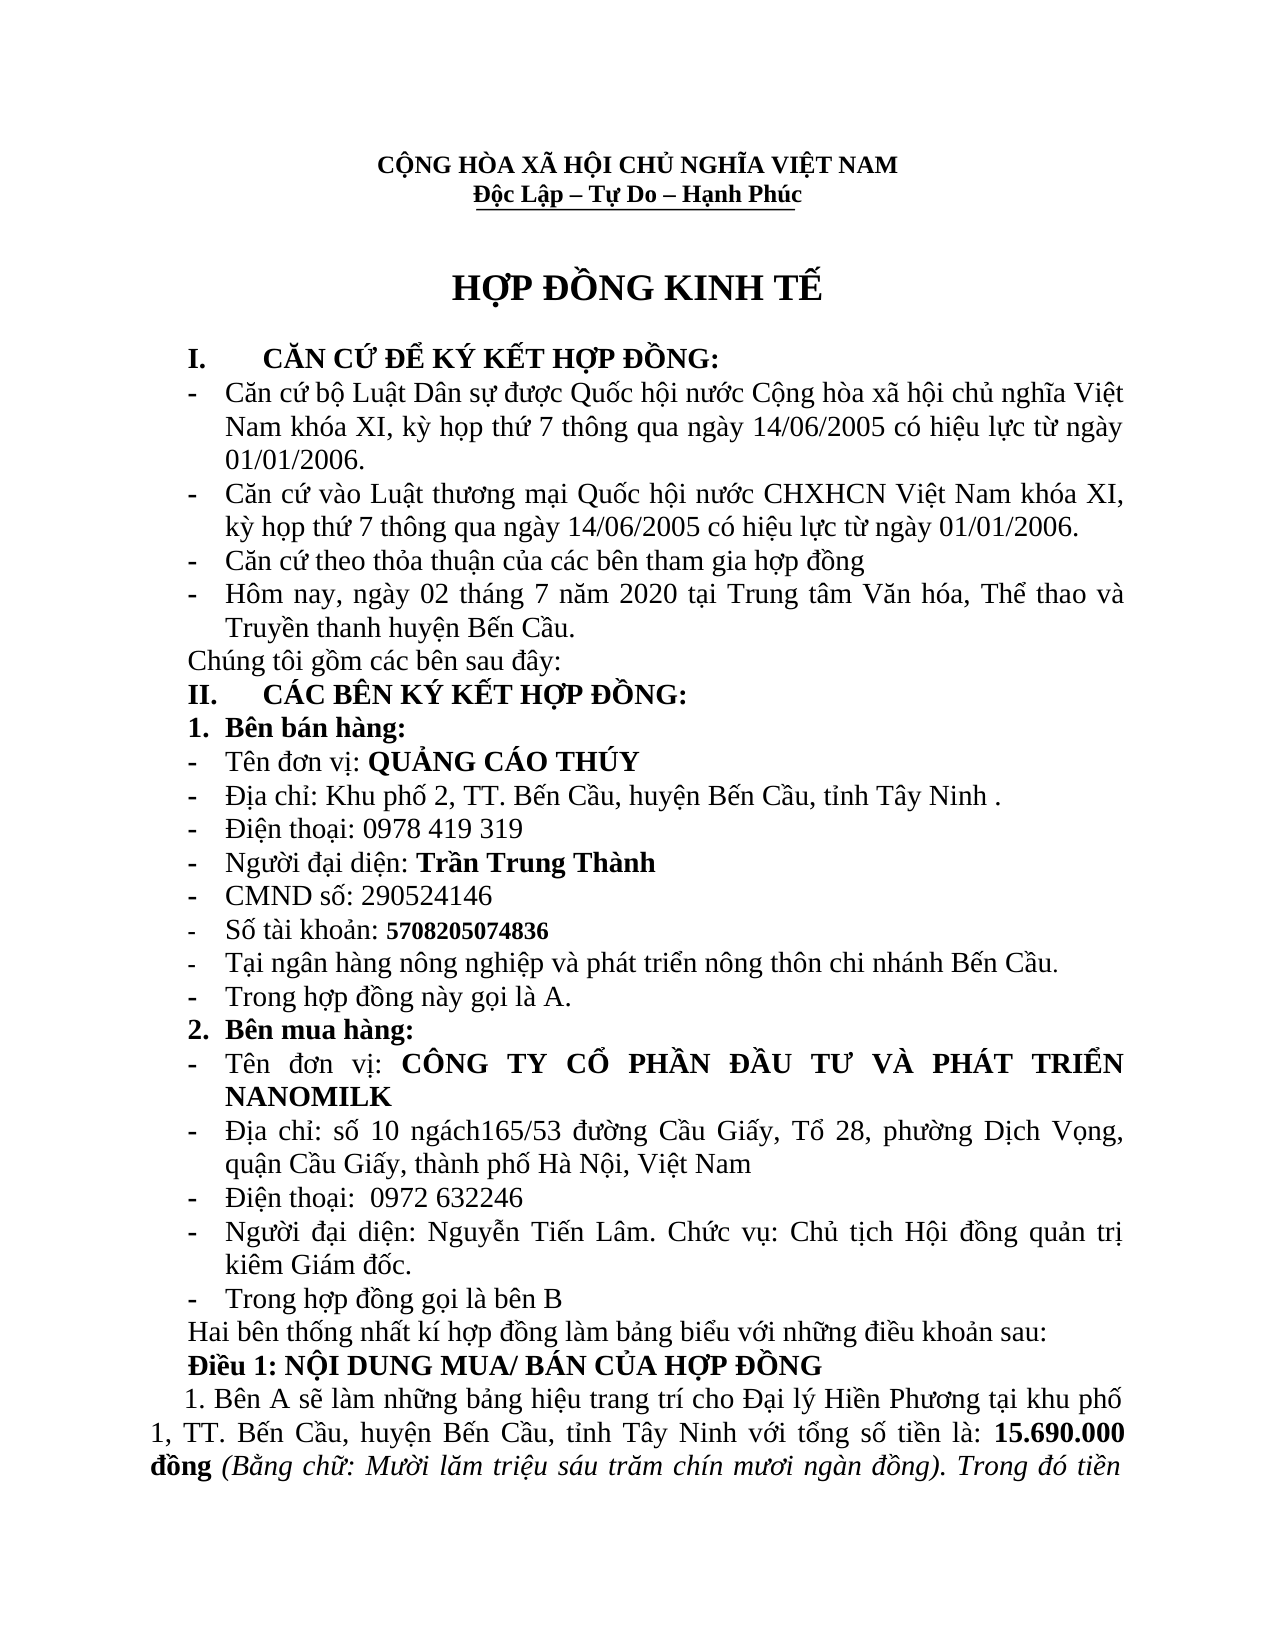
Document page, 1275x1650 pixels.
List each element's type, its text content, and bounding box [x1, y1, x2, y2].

text Điều 1: NỘI DUNG MUA/ BÁN CỦA HỢP ĐỒNG [187, 1348, 1125, 1381]
list Trong hợp đồng này gọi là A. [187, 979, 1125, 1012]
list Trong hợp đồng gọi là bên B [187, 1281, 1125, 1314]
list Căn cứ bộ Luật Dân sự được Quốc hội nước Cộng hòa xã hội chủ nghĩa Việt Nam khóa XI, kỳ họp thứ 7 thông qua ngày 14/06/2005 có hiệu lực từ ngày 01/01/2006. [187, 375, 1125, 476]
list Số tài khoản: 5708205074836 [187, 912, 1125, 945]
text Chúng tôi gồm các bên sau đây: [187, 643, 1125, 677]
list Căn cứ theo thỏa thuận của các bên tham gia hợp đồng [187, 543, 1125, 576]
list Căn cứ vào Luật thương mại Quốc hội nước CHXHCN Việt Nam khóa XI, kỳ họp thứ 7 thông qua ngày 14/06/2005 có hiệu lực từ ngày 01/01/2006. [187, 476, 1125, 543]
list Điện thoại: 0978 419 319 [187, 811, 1125, 845]
list Địa chỉ: số 10 ngách165/53 đường Cầu Giấy, Tổ 28, phường Dịch Vọng, quận Cầu Giấy, thành phố Hà Nội, Việt Nam [187, 1113, 1125, 1180]
list Tên đơn vị: QUẢNG CÁO THÚY [187, 744, 1125, 778]
list Tại ngân hàng nông nghiệp và phát triển nông thôn chi nhánh Bến Cầu. [187, 945, 1125, 979]
list Bên bán hàng: [187, 711, 1125, 744]
list Tên đơn vị: CÔNG TY CỔ PHẦN ĐẦU TƯ VÀ PHÁT TRIỂN NANOMILK [187, 1046, 1125, 1113]
list Người đại diện: Nguyễn Tiến Lâm. Chức vụ: Chủ tịch Hội đồng quản trị kiêm Giám đốc. [187, 1214, 1125, 1281]
text CỘNG HÒA XÃ HỘI CHỦ NGHĨA VIỆT [150, 150, 1125, 179]
text Độc Lập – Tự Do – Hạnh Phúc [150, 179, 1125, 207]
text HỢP ĐỒNG KINH TẾ [150, 265, 1125, 308]
list Địa chỉ: Khu phố 2, TT. Bến Cầu, huyện Bến Cầu, tỉnh Tây Ninh . [187, 778, 1125, 811]
text Hai bên thống nhất kí hợp đồng làm bảng biểu với những điều khoản sau: [187, 1314, 1125, 1348]
list Bên mua hàng: [187, 1012, 1125, 1046]
list Điện thoại: 0972 632246 [187, 1180, 1125, 1214]
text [150, 1381, 1125, 1482]
list CĂN CỨ ĐỂ KÝ KẾT HỢP ĐỒNG: [187, 342, 1125, 375]
list CÁC BÊN KÝ KẾT HỢP ĐỒNG: [187, 677, 1125, 711]
list Người đại diện: Trần Trung Thành [187, 845, 1125, 878]
list Hôm nay, ngày 02 tháng 7 năm 2020 tại Trung tâm Văn hóa, Thể thao và Truyền thanh huyện Bến Cầu. [187, 576, 1125, 643]
list CMND số: 290524146 [187, 878, 1125, 912]
